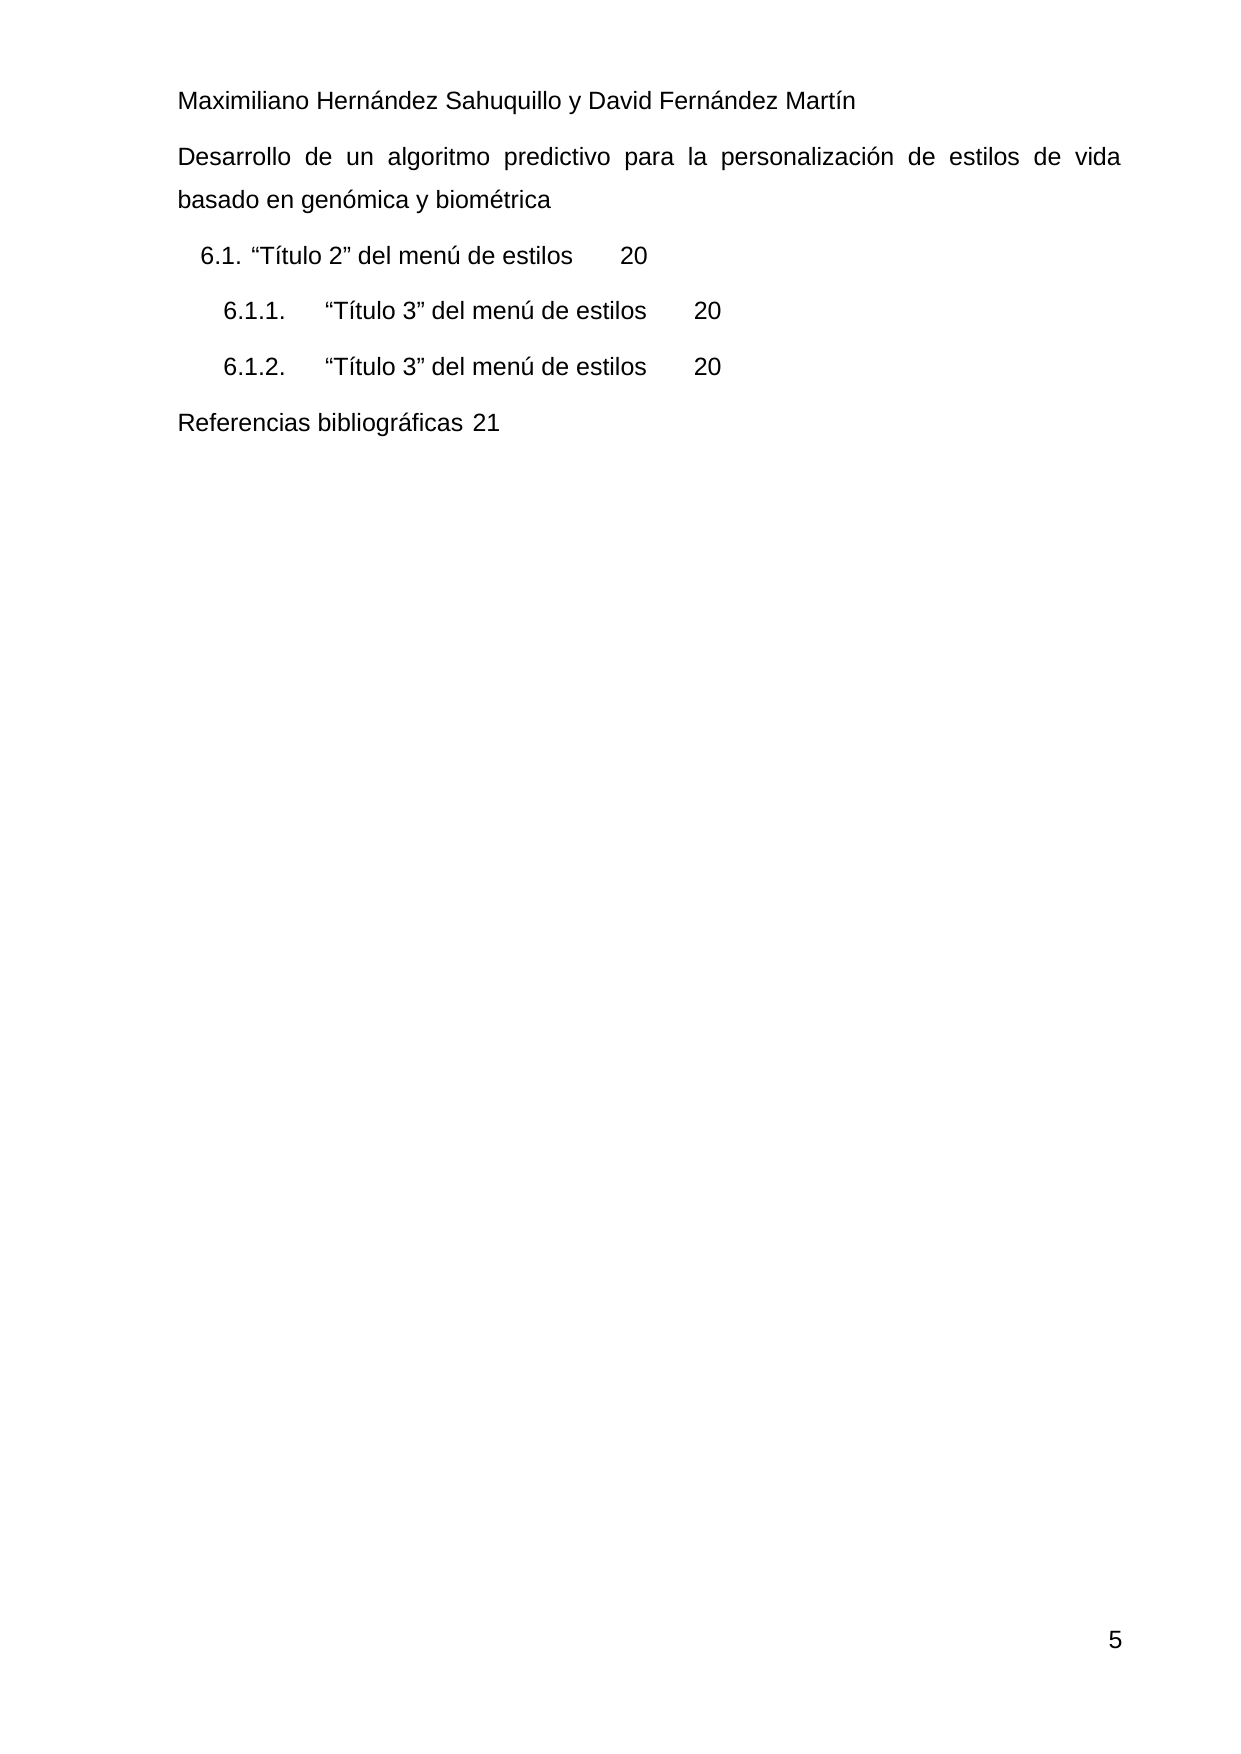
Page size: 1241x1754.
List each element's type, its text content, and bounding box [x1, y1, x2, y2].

text 6.1.2. “Título 3” del menú de estilos 20 [223, 352, 1122, 381]
text 6.1.1. “Título 3” del menú de estilos 20 [223, 296, 1122, 325]
text Referencias bibliográficas 21 [177, 407, 1122, 436]
text 6.1. “Título 2” del menú de estilos 20 [200, 241, 1122, 269]
